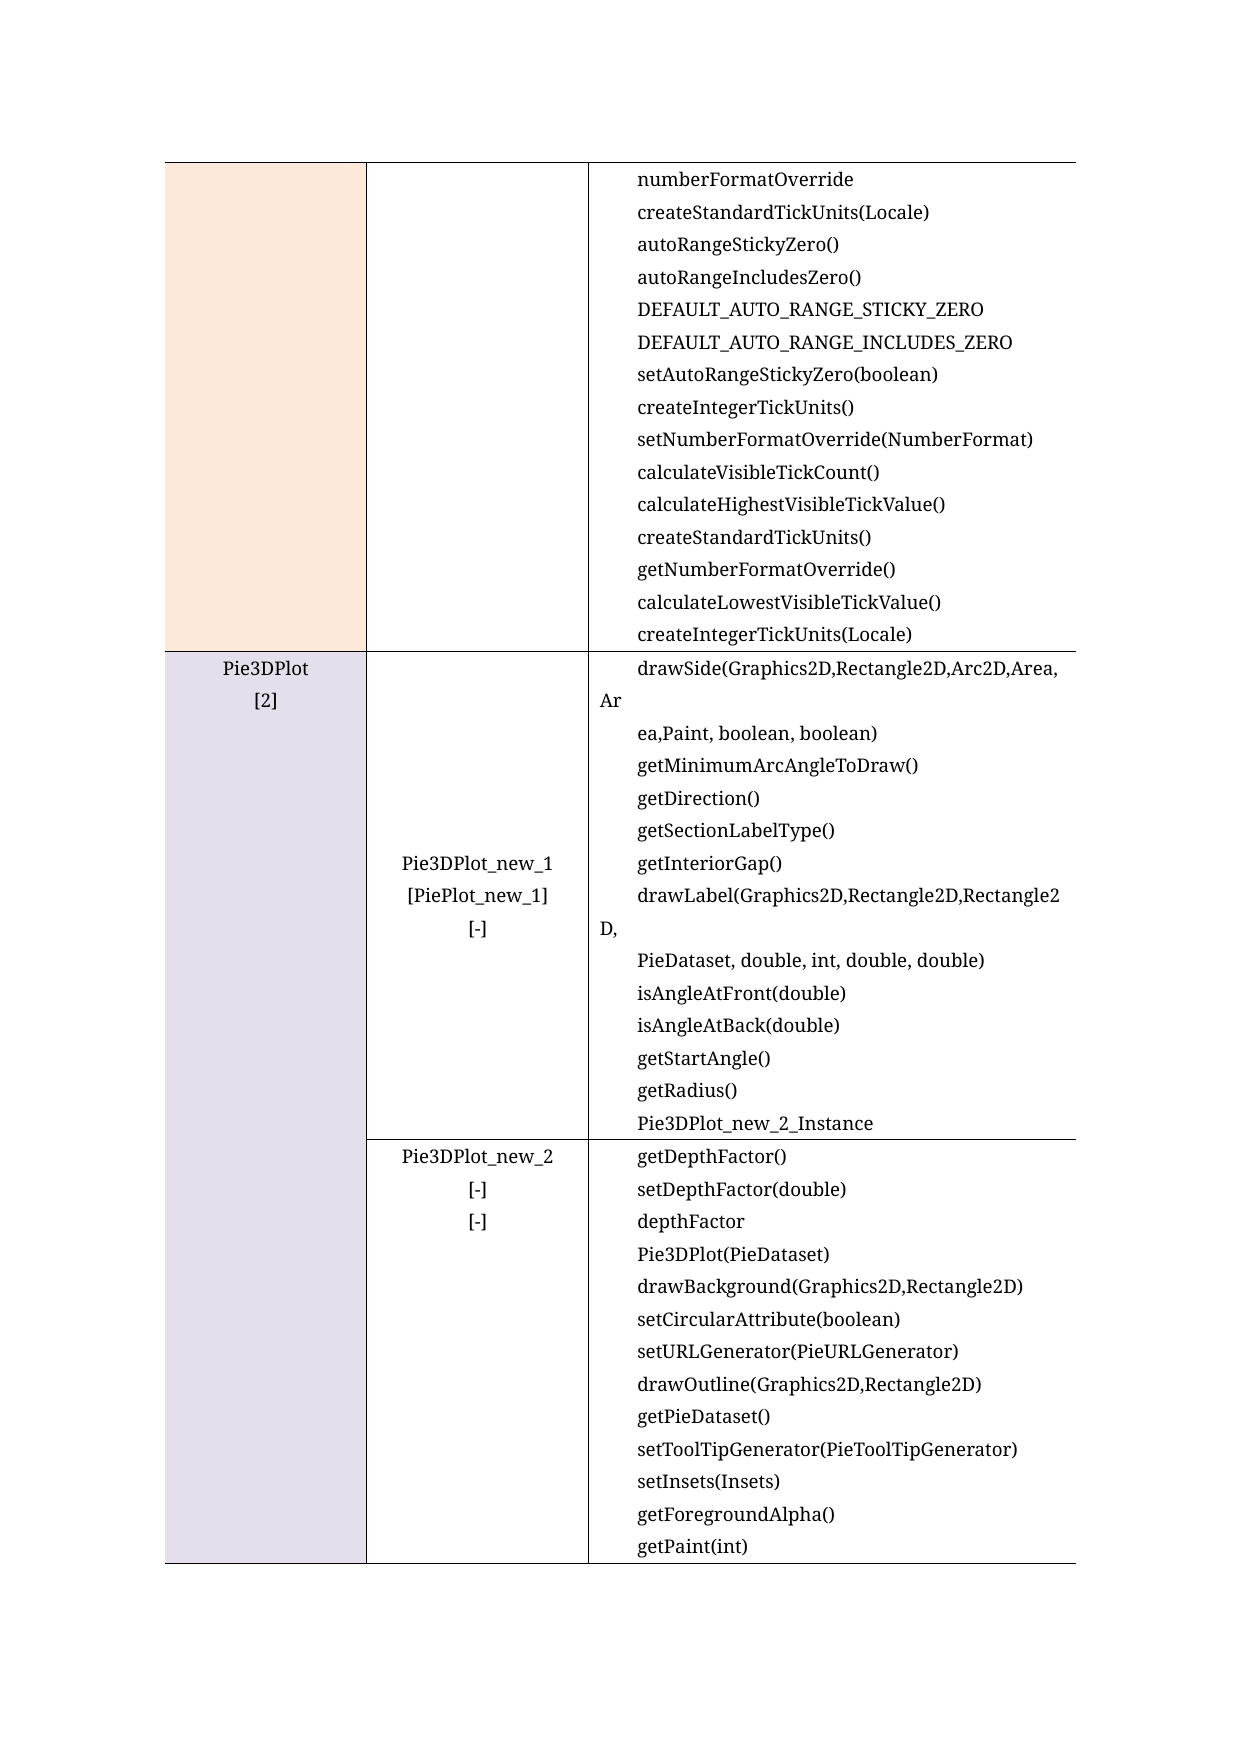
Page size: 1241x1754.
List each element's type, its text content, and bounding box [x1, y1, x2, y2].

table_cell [367, 1140, 588, 1563]
table_cell Pie3DPlot_new_1 [PiePlot_new_1] [-] [367, 652, 588, 1139]
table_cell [589, 1140, 1076, 1563]
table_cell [589, 163, 1076, 651]
table_cell drawSide(Graphics2D,Rectangle2D,Arc2D,Area,Ar ea,Paint, boolean, boolean) getMinimumArcAngleToDraw() getDirection() getSectionLabelType() getInteriorGap() drawLabel(Graphics2D,Rectangle2D,Rectangle2D, PieDataset, double, int, double, double) isAngleAtFront(double) isAngleAtBack(double) getStartAngle() getRadius() Pie3DPlot_new_2_Instance [589, 652, 1076, 1139]
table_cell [367, 163, 588, 651]
table_cell Pie3DPlot [2] [165, 652, 366, 1563]
